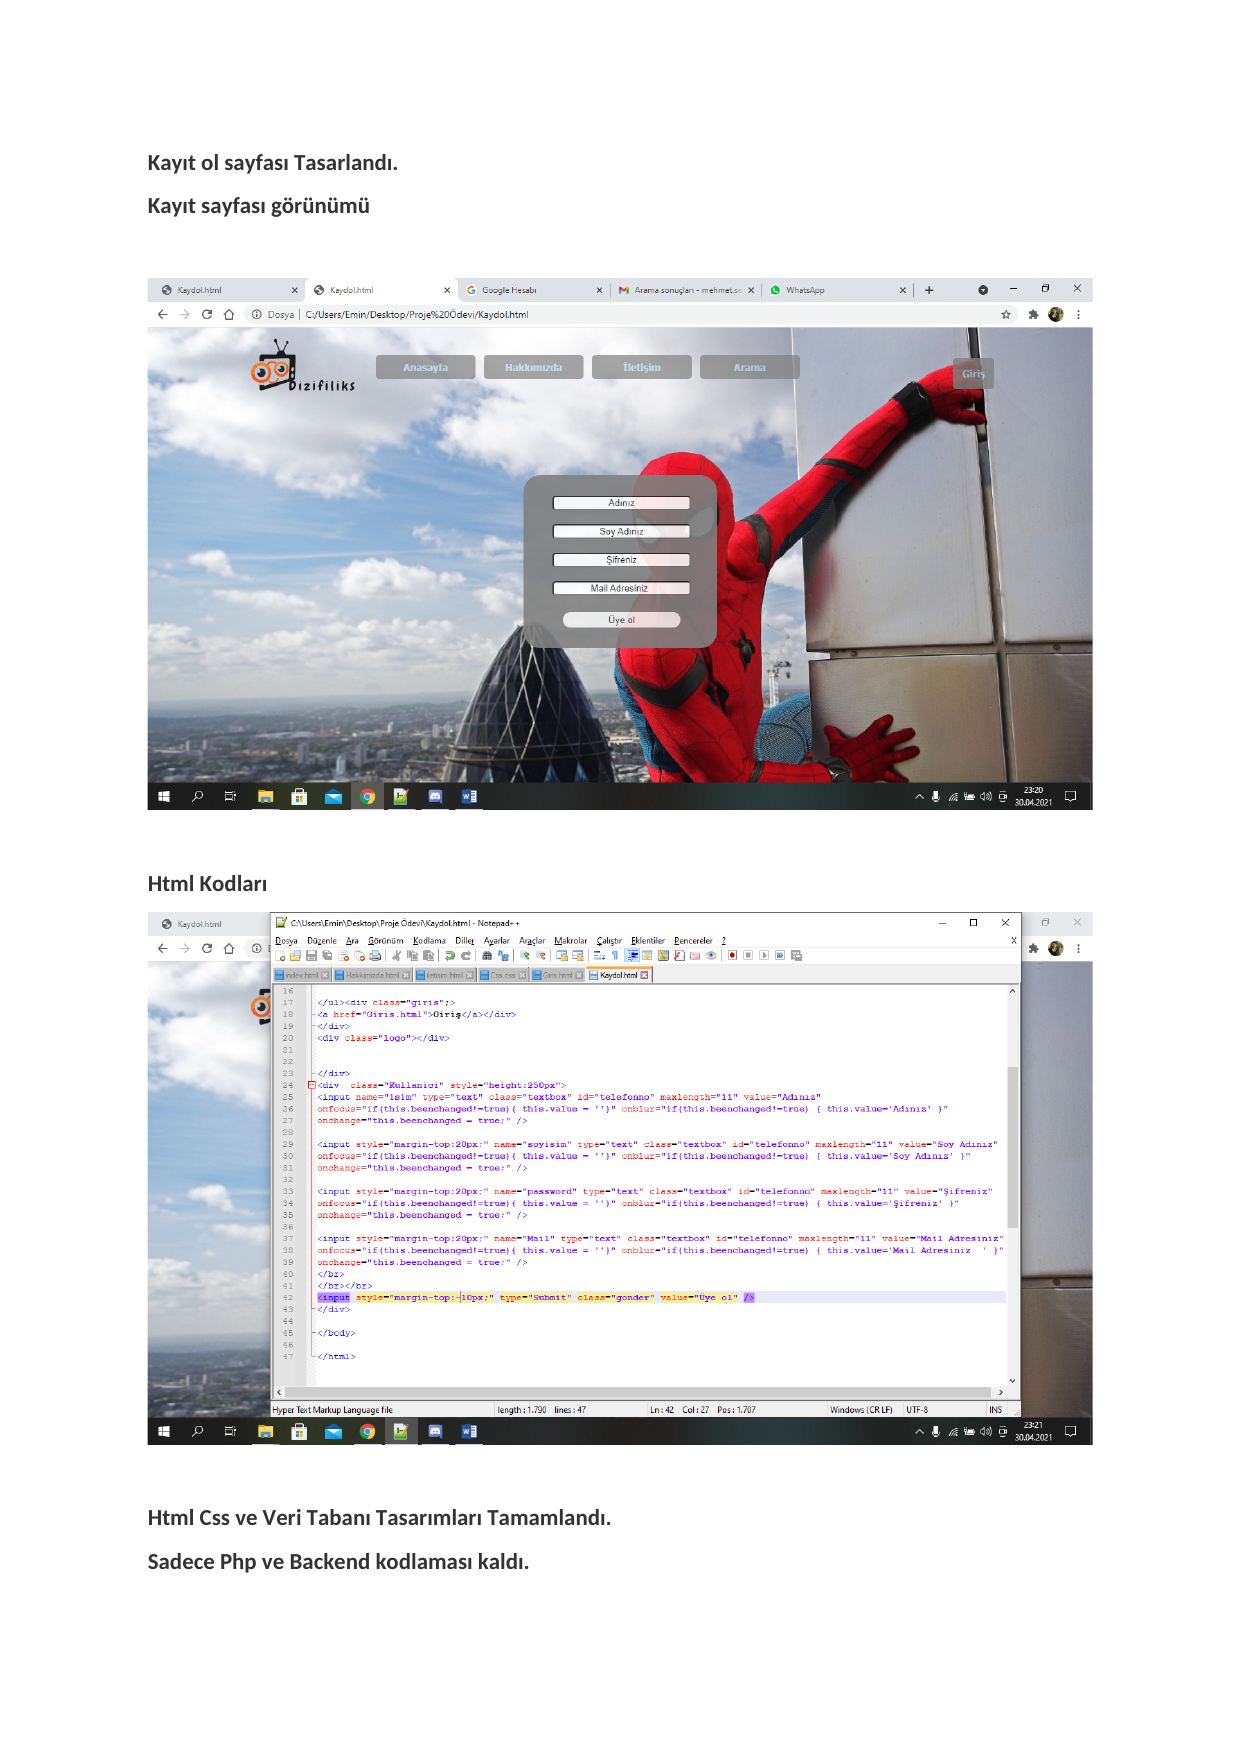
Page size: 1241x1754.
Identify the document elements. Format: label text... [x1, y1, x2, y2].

text Sadece Php ve Backend kodlaması kaldı. [148, 1547, 1093, 1575]
text Html Kodları [148, 869, 1093, 897]
text Kayıt sayfası görünümü [148, 191, 1093, 219]
text Kayıt ol sayfası Tasarlandı. [148, 148, 1093, 176]
picture [147, 278, 1093, 810]
text Html Css ve Veri Tabanı Tasarımları Tamamlandı. [148, 1503, 1093, 1531]
picture [147, 912, 1093, 1445]
